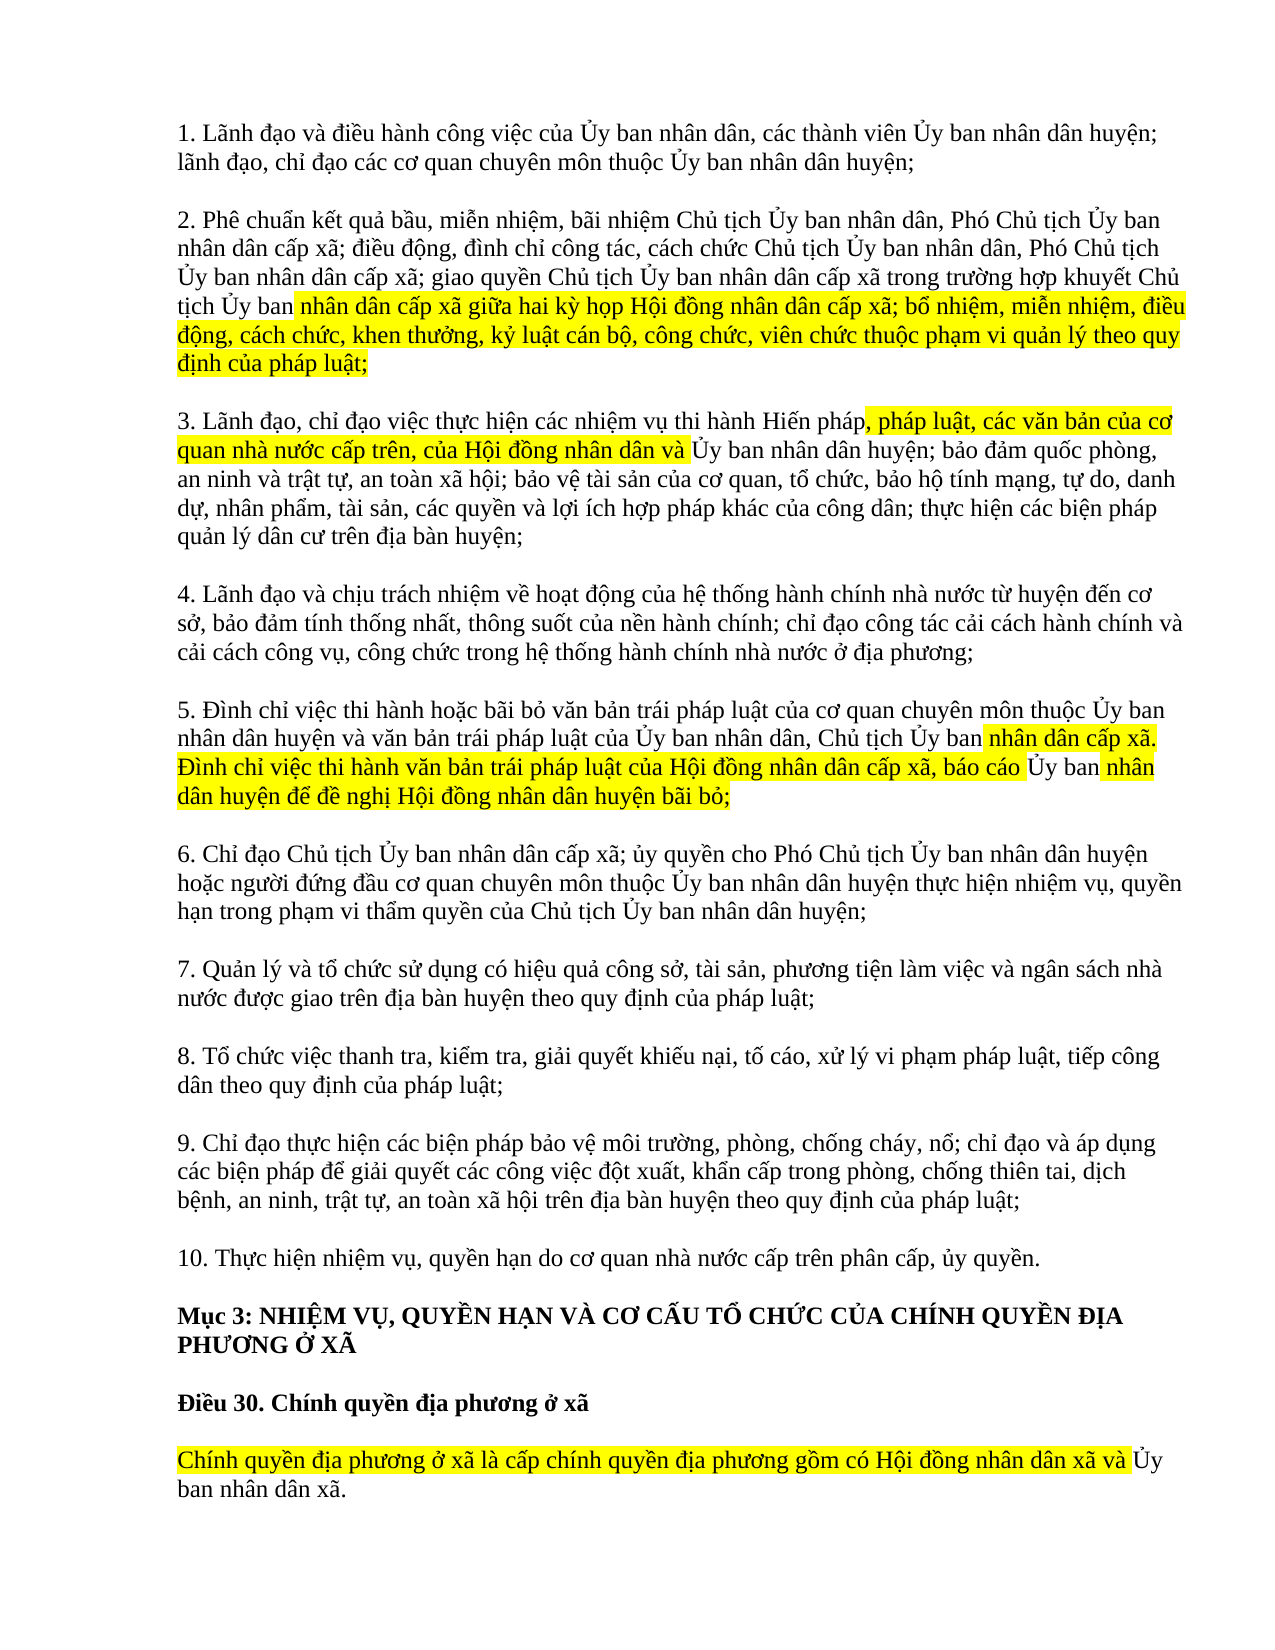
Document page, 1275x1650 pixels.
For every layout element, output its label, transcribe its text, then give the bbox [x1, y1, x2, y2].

text Điều 30. Chính quyền địa phương ở xã [177, 1388, 1186, 1416]
text Mục 3: NHIỆM VỤ, QUYỀN HẠN VÀ CƠ CẤU TỔ CHỨC CỦA CHÍNH QUYỀN ĐỊA PHƯƠNG Ở XÃ [177, 1301, 1186, 1358]
text 10. Thực hiện nhiệm vụ, quyền hạn do cơ quan nhà nước cấp trên phân cấp, ủy quyền. [177, 1243, 1186, 1272]
text 7. Quản lý và tổ chức sử dụng có hiệu quả công sở, tài sản, phương tiện làm việc và ngân sách nhà nước được giao trên địa bàn huyện theo quy định của pháp luật; [177, 954, 1186, 1012]
text 3. Lãnh đạo, chỉ đạo việc thực hiện các nhiệm vụ thi hành Hiến pháp, pháp luật, các văn bản của cơ quan nhà nước cấp trên, của Hội đồng nhân dân và Ủy ban nhân dân huyện; bảo đảm quốc phòng, an ninh và trật tự, an toàn xã hội; bảo vệ tài sản của cơ quan, tổ chức, bảo hộ tính mạng, tự do, danh dự, nhân phẩm, tài sản, các quyền và lợi ích hợp pháp khác của công dân; thực hiện các biện pháp quản lý dân cư trên địa bàn huyện; [177, 406, 1186, 550]
text 2. Phê chuẩn kết quả bầu, miễn nhiệm, bãi nhiệm Chủ tịch Ủy ban nhân dân, Phó Chủ tịch Ủy ban nhân dân cấp xã; điều động, đình chỉ công tác, cách chức Chủ tịch Ủy ban nhân dân, Phó Chủ tịch Ủy ban nhân dân cấp xã; giao quyền Chủ tịch Ủy ban nhân dân cấp xã trong trường hợp khuyết Chủ tịch Ủy ban nhân dân cấp xã giữa hai kỳ họp Hội đồng nhân dân cấp xã; bổ nhiệm, miễn nhiệm, điều động, cách chức, khen thưởng, kỷ luật cán bộ, công chức, viên chức thuộc phạm vi quản lý theo quy định của pháp luật; [177, 320, 1186, 377]
text 9. Chỉ đạo thực hiện các biện pháp bảo vệ môi trường, phòng, chống cháy, nổ; chỉ đạo và áp dụng các biện pháp để giải quyết các công việc đột xuất, khẩn cấp trong phòng, chống thiên tai, dịch bệnh, an ninh, trật tự, an toàn xã hội trên địa bàn huyện theo quy định của pháp luật; [177, 1128, 1186, 1214]
text 6. Chỉ đạo Chủ tịch Ủy ban nhân dân cấp xã; ủy quyền cho Phó Chủ tịch Ủy ban nhân dân huyện hoặc người đứng đầu cơ quan chuyên môn thuộc Ủy ban nhân dân huyện thực hiện nhiệm vụ, quyền hạn trong phạm vi thẩm quyền của Chủ tịch Ủy ban nhân dân huyện; [177, 839, 1186, 925]
text 5. Đình chỉ việc thi hành hoặc bãi bỏ văn bản trái pháp luật của cơ quan chuyên môn thuộc Ủy ban nhân dân huyện và văn bản trái pháp luật của Ủy ban nhân dân, Chủ tịch Ủy ban nhân dân cấp xã. Đình chỉ việc thi hành văn bản trái pháp luật của Hội đồng nhân dân cấp xã, báo cáo Ủy ban nhân dân huyện để đề nghị Hội đồng nhân dân huyện bãi bỏ; [177, 695, 1186, 810]
text 4. Lãnh đạo và chịu trách nhiệm về hoạt động của hệ thống hành chính nhà nước từ huyện đến cơ sở, bảo đảm tính thống nhất, thông suốt của nền hành chính; chỉ đạo công tác cải cách hành chính và cải cách công vụ, công chức trong hệ thống hành chính nhà nước ở địa phương; [177, 579, 1186, 666]
text Chính quyền địa phương ở xã là cấp chính quyền địa phương gồm có Hội đồng nhân dân xã và Ủy ban nhân dân xã. [213, 1446, 1186, 1503]
text 1. Lãnh đạo và điều hành công việc của Ủy ban nhân dân, các thành viên Ủy ban nhân dân huyện; lãnh đạo, chỉ đạo các cơ quan chuyên môn thuộc Ủy ban nhân dân huyện; [177, 118, 1186, 176]
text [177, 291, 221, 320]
text 8. Tổ chức việc thanh tra, kiểm tra, giải quyết khiếu nại, tố cáo, xử lý vi phạm pháp luật, tiếp công dân theo quy định của pháp luật; [177, 1041, 1186, 1098]
text 2. Phê chuẩn kết quả bầu, miễn nhiệm, bãi nhiệm Chủ tịch Ủy ban nhân dân, Phó Chủ tịch Ủy ban nhân dân cấp xã; điều động, đình chỉ công tác, cách chức Chủ tịch Ủy ban nhân dân, Phó Chủ tịch Ủy ban nhân dân cấp xã; giao quyền Chủ tịch Ủy ban nhân dân cấp xã trong trường hợp khuyết Chủ tịch Ủy ban nhân dân cấp xã giữa hai kỳ họp Hội đồng nhân dân cấp xã; bổ nhiệm, miễn nhiệm, điều động, cách chức, khen thưởng, kỷ luật cán bộ, công chức, viên chức thuộc phạm vi quản lý theo quy định của pháp luật; [177, 205, 1186, 291]
